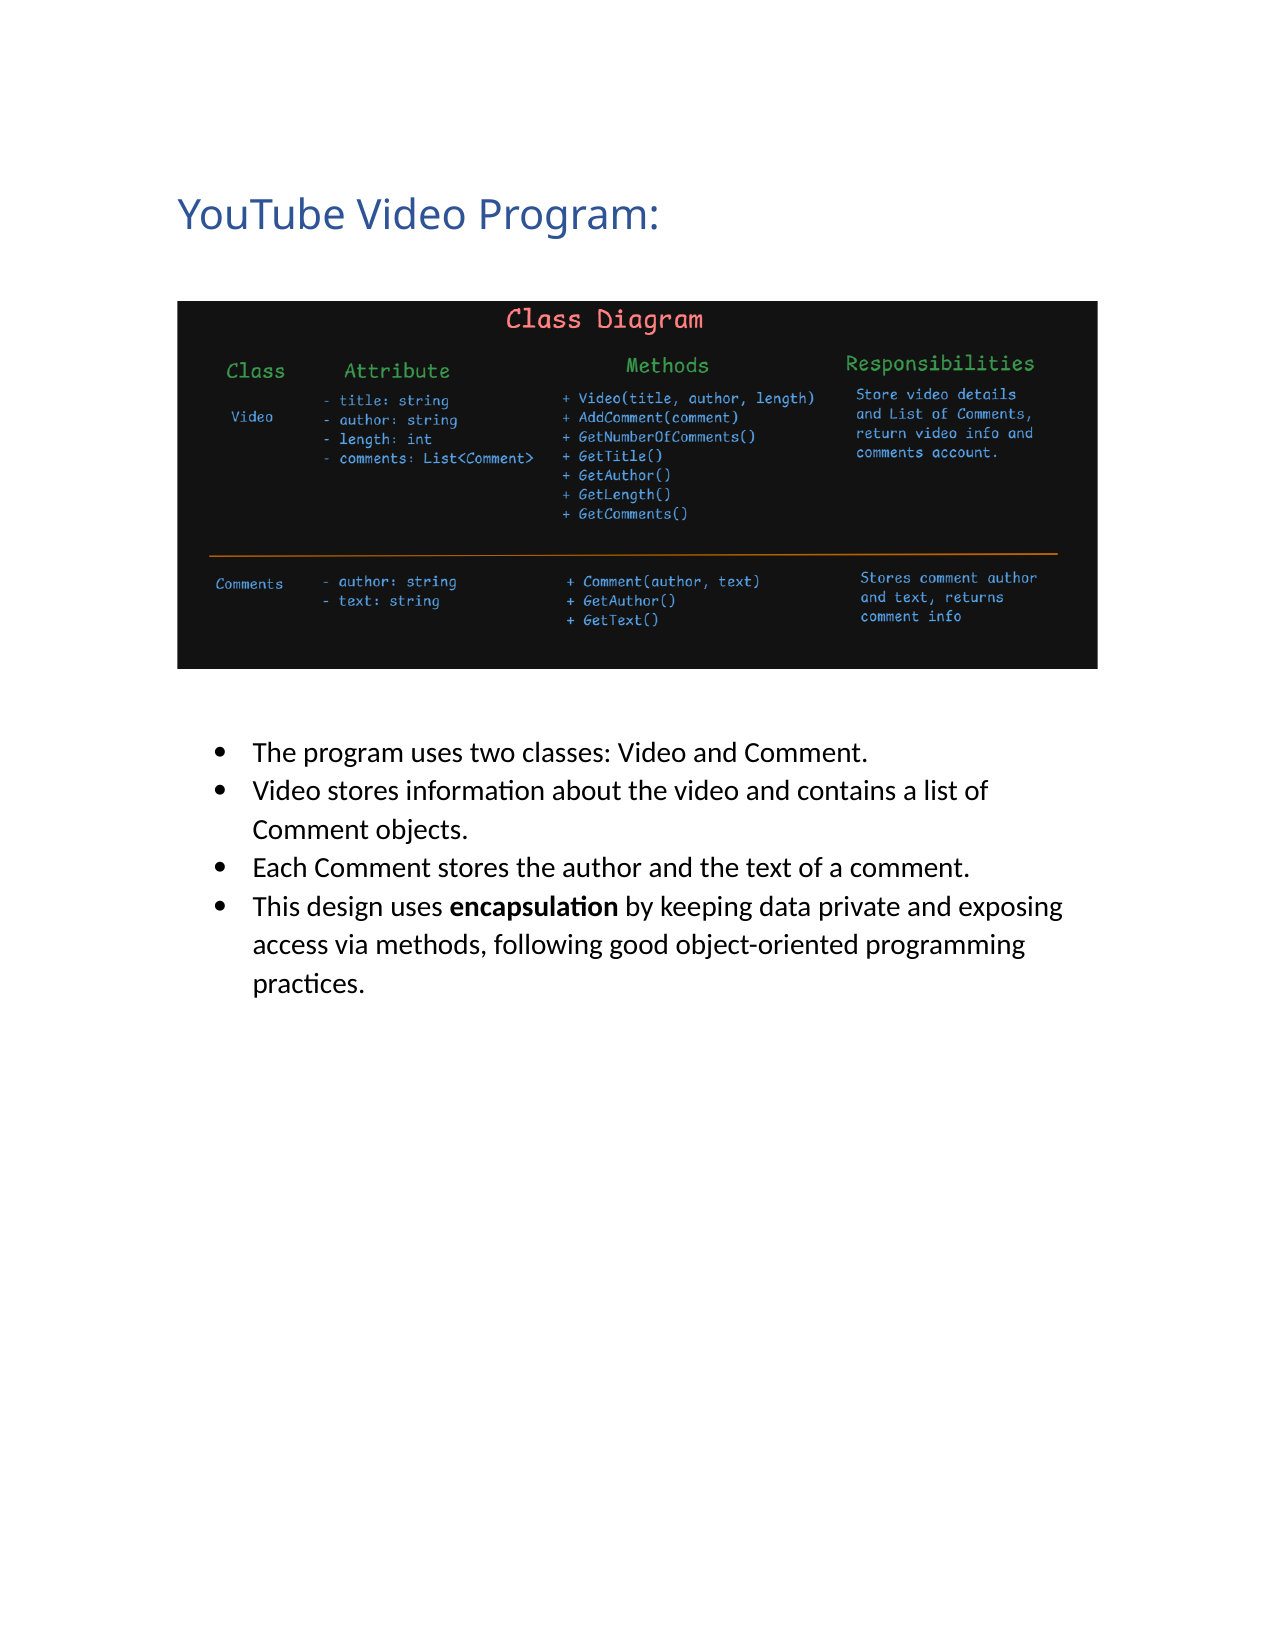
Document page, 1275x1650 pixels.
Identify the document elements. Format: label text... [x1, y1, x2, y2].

list Each Comment stores the author and the text of a comment. [215, 849, 1098, 885]
subtitle YouTube Video Program: [177, 185, 1098, 242]
list This design uses encapsulation by keeping data private and exposing access via methods, following good object-oriented programming practices. [215, 888, 1098, 1000]
picture [177, 301, 1098, 669]
list Video stores information about the video and contains a list of Comment objects. [215, 772, 1098, 847]
list The program uses two classes: Video and Comment. [215, 734, 1098, 770]
